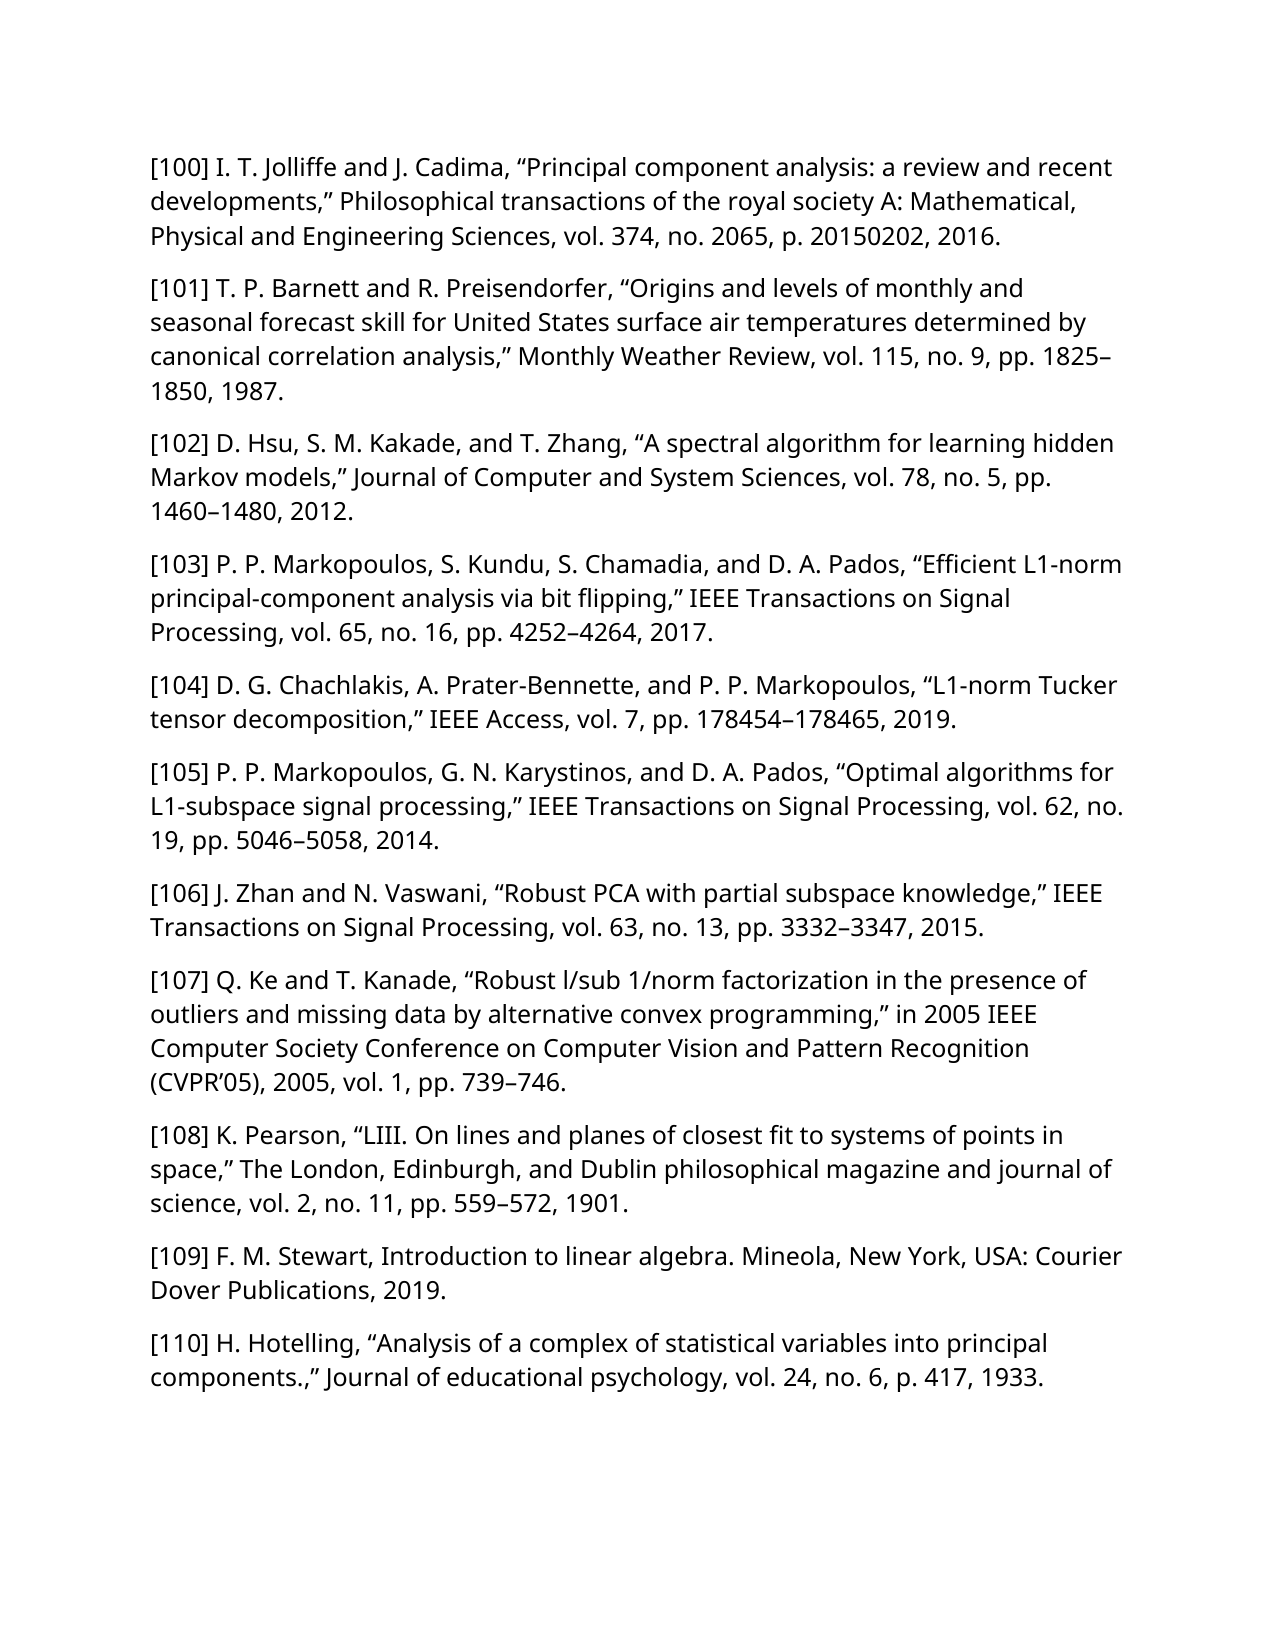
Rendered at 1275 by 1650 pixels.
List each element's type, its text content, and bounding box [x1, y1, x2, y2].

text [103] P. P. Markopoulos, S. Kundu, S. Chamadia, and D. A. Pados, “Efficient L1-norm principal-component analysis via bit flipping,” IEEE Transactions on Signal Processing, vol. 65, no. 16, pp. 4252–4264, 2017. [150, 547, 1125, 649]
text [107] Q. Ke and T. Kanade, “Robust l/sub 1/norm factorization in the presence of outliers and missing data by alternative convex programming,” in 2005 IEEE Computer Society Conference on Computer Vision and Pattern Recognition (CVPR’05), 2005, vol. 1, pp. 739–746. [150, 962, 1125, 1099]
text [105] P. P. Markopoulos, G. N. Karystinos, and D. A. Pados, “Optimal algorithms for L1-subspace signal processing,” IEEE Transactions on Signal Processing, vol. 62, no. 19, pp. 5046–5058, 2014. [150, 755, 1125, 857]
text [101] T. P. Barnett and R. Preisendorfer, “Origins and levels of monthly and seasonal forecast skill for United States surface air temperatures determined by canonical correlation analysis,” Monthly Weather Review, vol. 115, no. 9, pp. 1825–1850, 1987. [150, 271, 1125, 407]
text [104] D. G. Chachlakis, A. Prater-Bennette, and P. P. Markopoulos, “L1-norm Tucker tensor decomposition,” IEEE Access, vol. 7, pp. 178454–178465, 2019. [150, 668, 1125, 736]
text [106] J. Zhan and N. Vaswani, “Robust PCA with partial subspace knowledge,” IEEE Transactions on Signal Processing, vol. 63, no. 13, pp. 3332–3347, 2015. [150, 876, 1125, 944]
text [109] F. M. Stewart, Introduction to linear algebra. Mineola, New York, USA: Courier Dover Publications, 2019. [150, 1238, 1125, 1307]
text [100] I. T. Jolliffe and J. Cadima, “Principal component analysis: a review and recent developments,” Philosophical transactions of the royal society A: Mathematical, Physical and Engineering Sciences, vol. 374, no. 2065, p. 20150202, 2016. [150, 150, 1125, 252]
